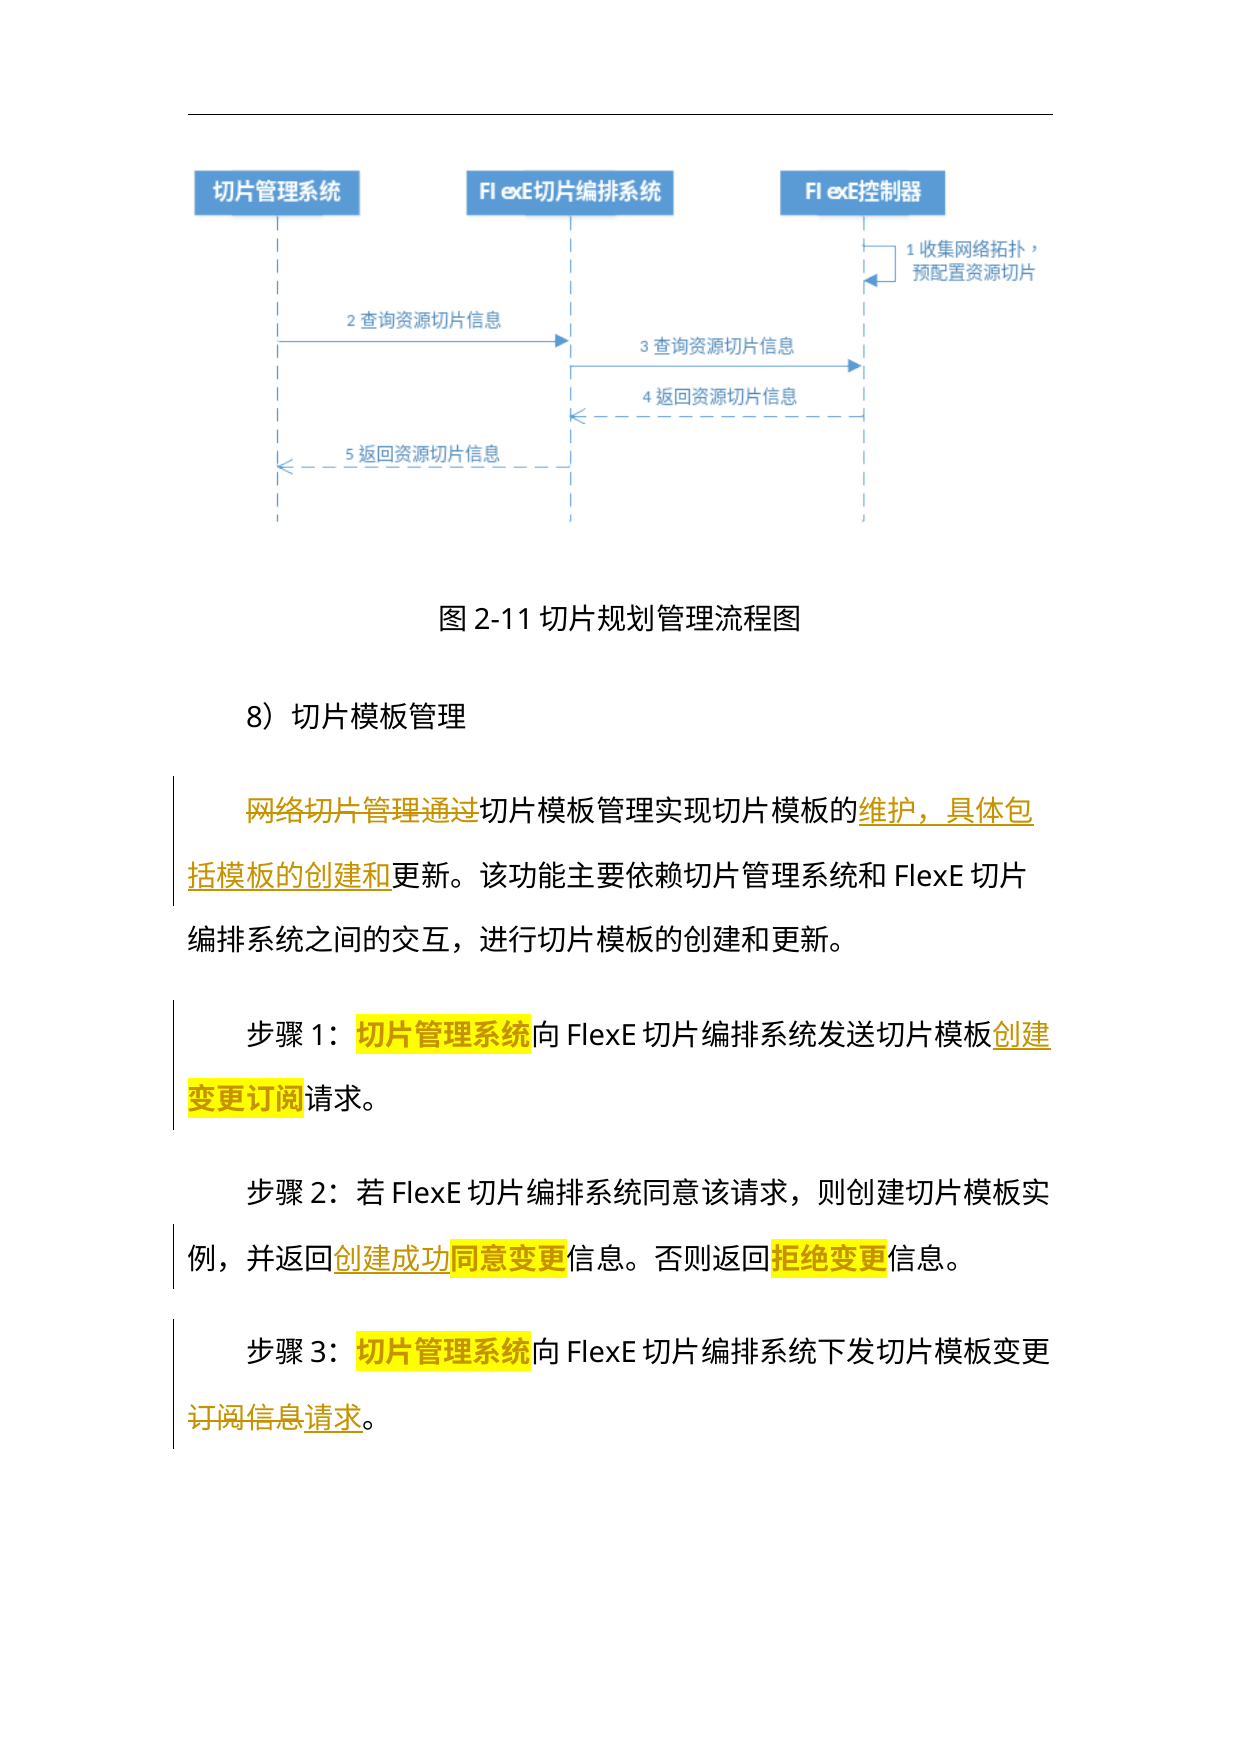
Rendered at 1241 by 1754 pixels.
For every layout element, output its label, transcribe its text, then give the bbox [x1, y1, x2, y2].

text 步骤1：切片管理系统向FlexE切片编排系统发送切片模板变更订阅请求。 [187, 1000, 1053, 1130]
text 步骤3：切片管理系统向FlexE切片编排系统下发切片模板变更。 [187, 1319, 1053, 1449]
text 8）切片模板管理 [187, 682, 1053, 747]
text 图2-11切片规划管理流程图 [187, 584, 1053, 649]
text 步骤2：若FlexE切片编排系统同意该请求，则创建切片模板实例，并返回同意变更信息。否则返回拒绝变更信息。 [187, 1159, 1053, 1289]
text 切片模板管理实现切片模板的更新。该功能主要依赖切片管理系统和FlexE切片编排系统之间的交互，进行切片模板的创建和更新。 [187, 776, 1053, 971]
